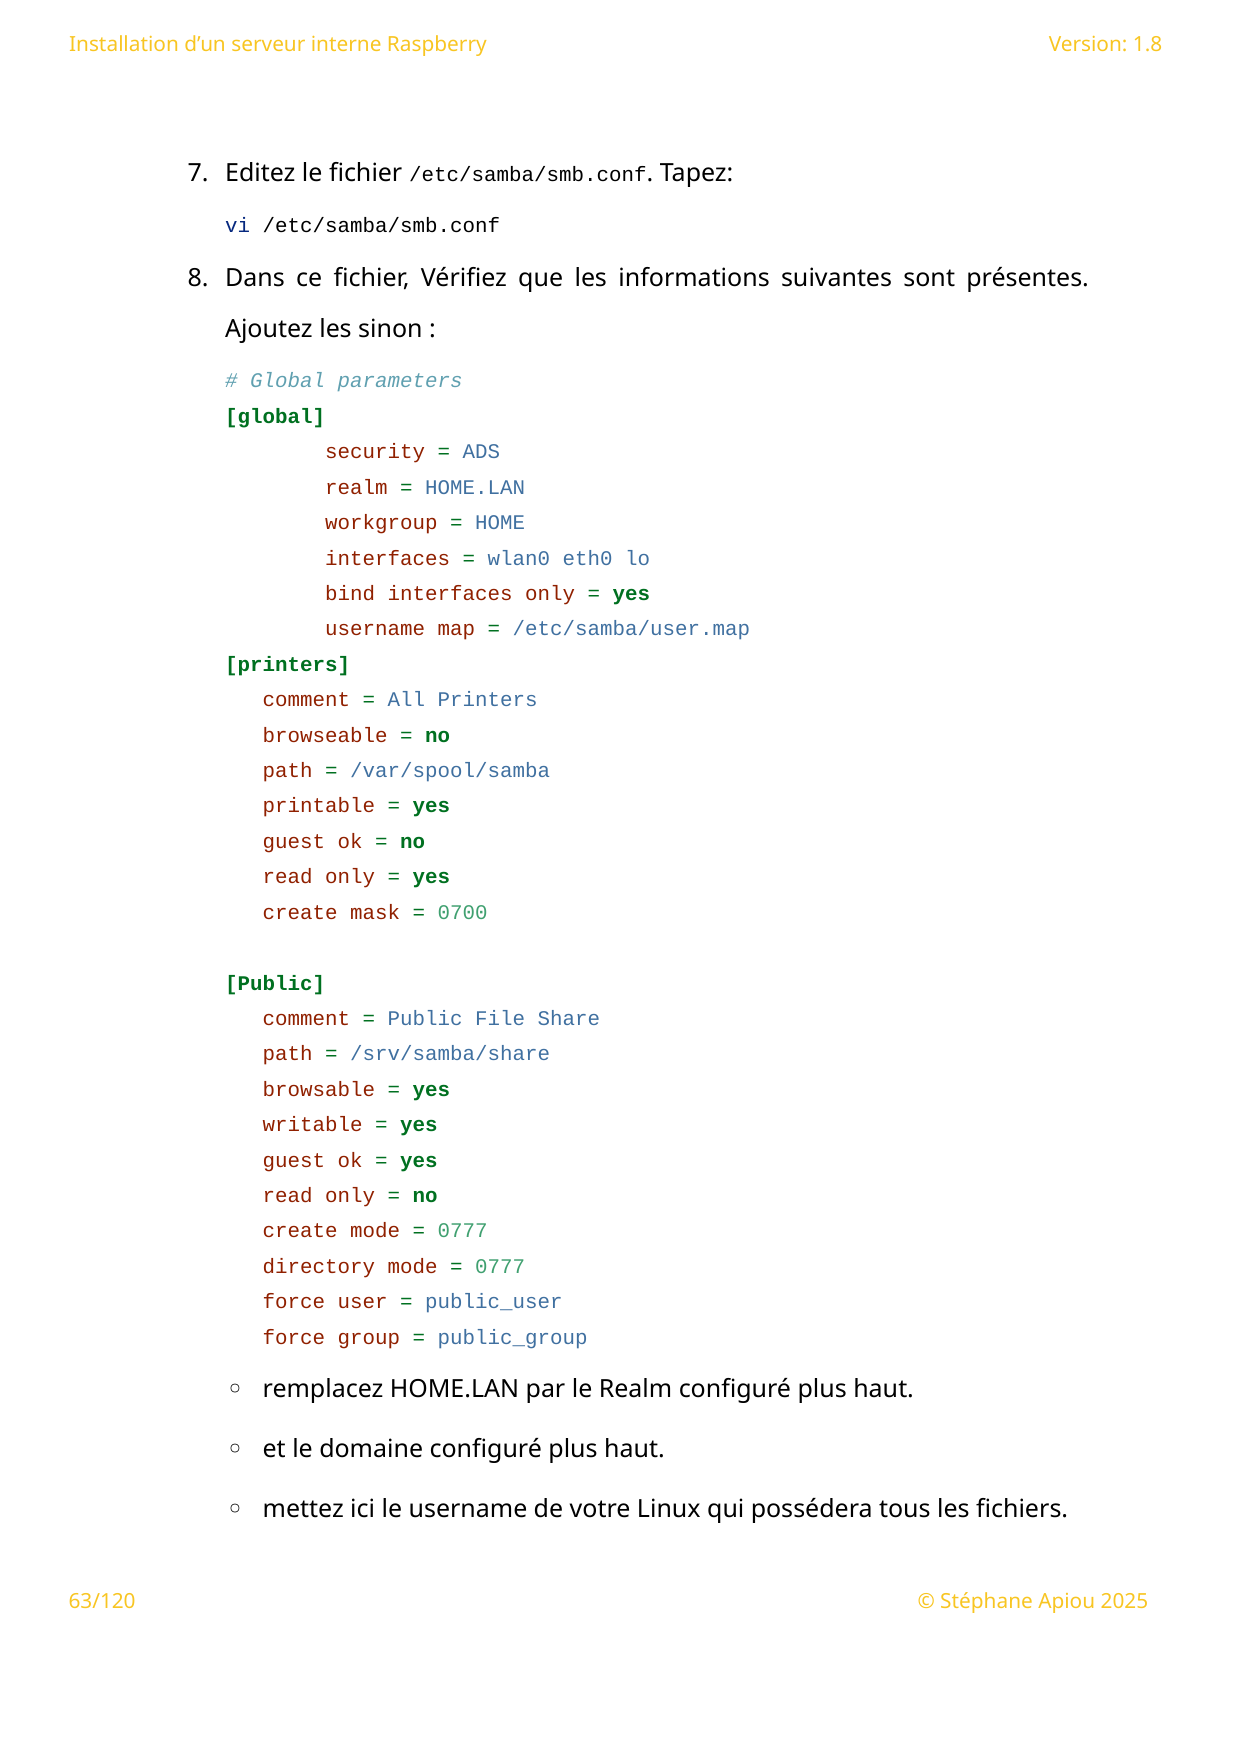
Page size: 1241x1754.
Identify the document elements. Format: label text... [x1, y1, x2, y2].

list security = ADS [225, 441, 1090, 465]
list username map = /etc/samba/user.map [225, 618, 1090, 642]
list printable = yes [225, 796, 1090, 819]
list guest ok = no [225, 831, 1090, 854]
list comment = All Printers [225, 689, 1090, 713]
list path = /var/spool/samba [225, 760, 1090, 784]
list Editez le fichier /etc/samba/smb.conf. Tapez: [187, 155, 1090, 189]
list writable = yes [225, 1114, 1090, 1138]
list interfaces = wlan0 eth0 lo [225, 548, 1090, 571]
list create mode = 0777 [225, 1221, 1090, 1244]
list read only = yes [225, 866, 1090, 890]
list remplacez HOME.LAN par le Realm configuré plus haut. [225, 1371, 1090, 1405]
list force user = public_user [225, 1291, 1090, 1315]
list workgroup = HOME [225, 512, 1090, 536]
list read only = no [225, 1185, 1090, 1209]
list realm = HOME.LAN [225, 477, 1090, 500]
list # Global parameters [225, 371, 1090, 394]
list browseable = no [225, 725, 1090, 748]
list guest ok = yes [225, 1150, 1090, 1173]
list et le domaine configuré plus haut. [225, 1431, 1090, 1465]
list Dans ce fichier, Vérifiez que les informations suivantes sont présentes. Ajoutez les sinon : [187, 259, 1090, 344]
list [Public] [225, 973, 1090, 996]
list vi /etc/samba/smb.conf [225, 215, 1090, 239]
list browsable = yes [225, 1079, 1090, 1102]
list create mask = 0700 [225, 902, 1090, 925]
list [printers] [225, 654, 1090, 677]
list path = /srv/samba/share [225, 1043, 1090, 1067]
list mettez ici le username de votre Linux qui possédera tous les fichiers. [225, 1491, 1090, 1525]
list [global] [225, 406, 1090, 429]
list force group = public_group [225, 1327, 1090, 1350]
list directory mode = 0777 [225, 1256, 1090, 1279]
list bind interfaces only = yes [225, 583, 1090, 607]
list comment = Public File Share [225, 1008, 1090, 1032]
